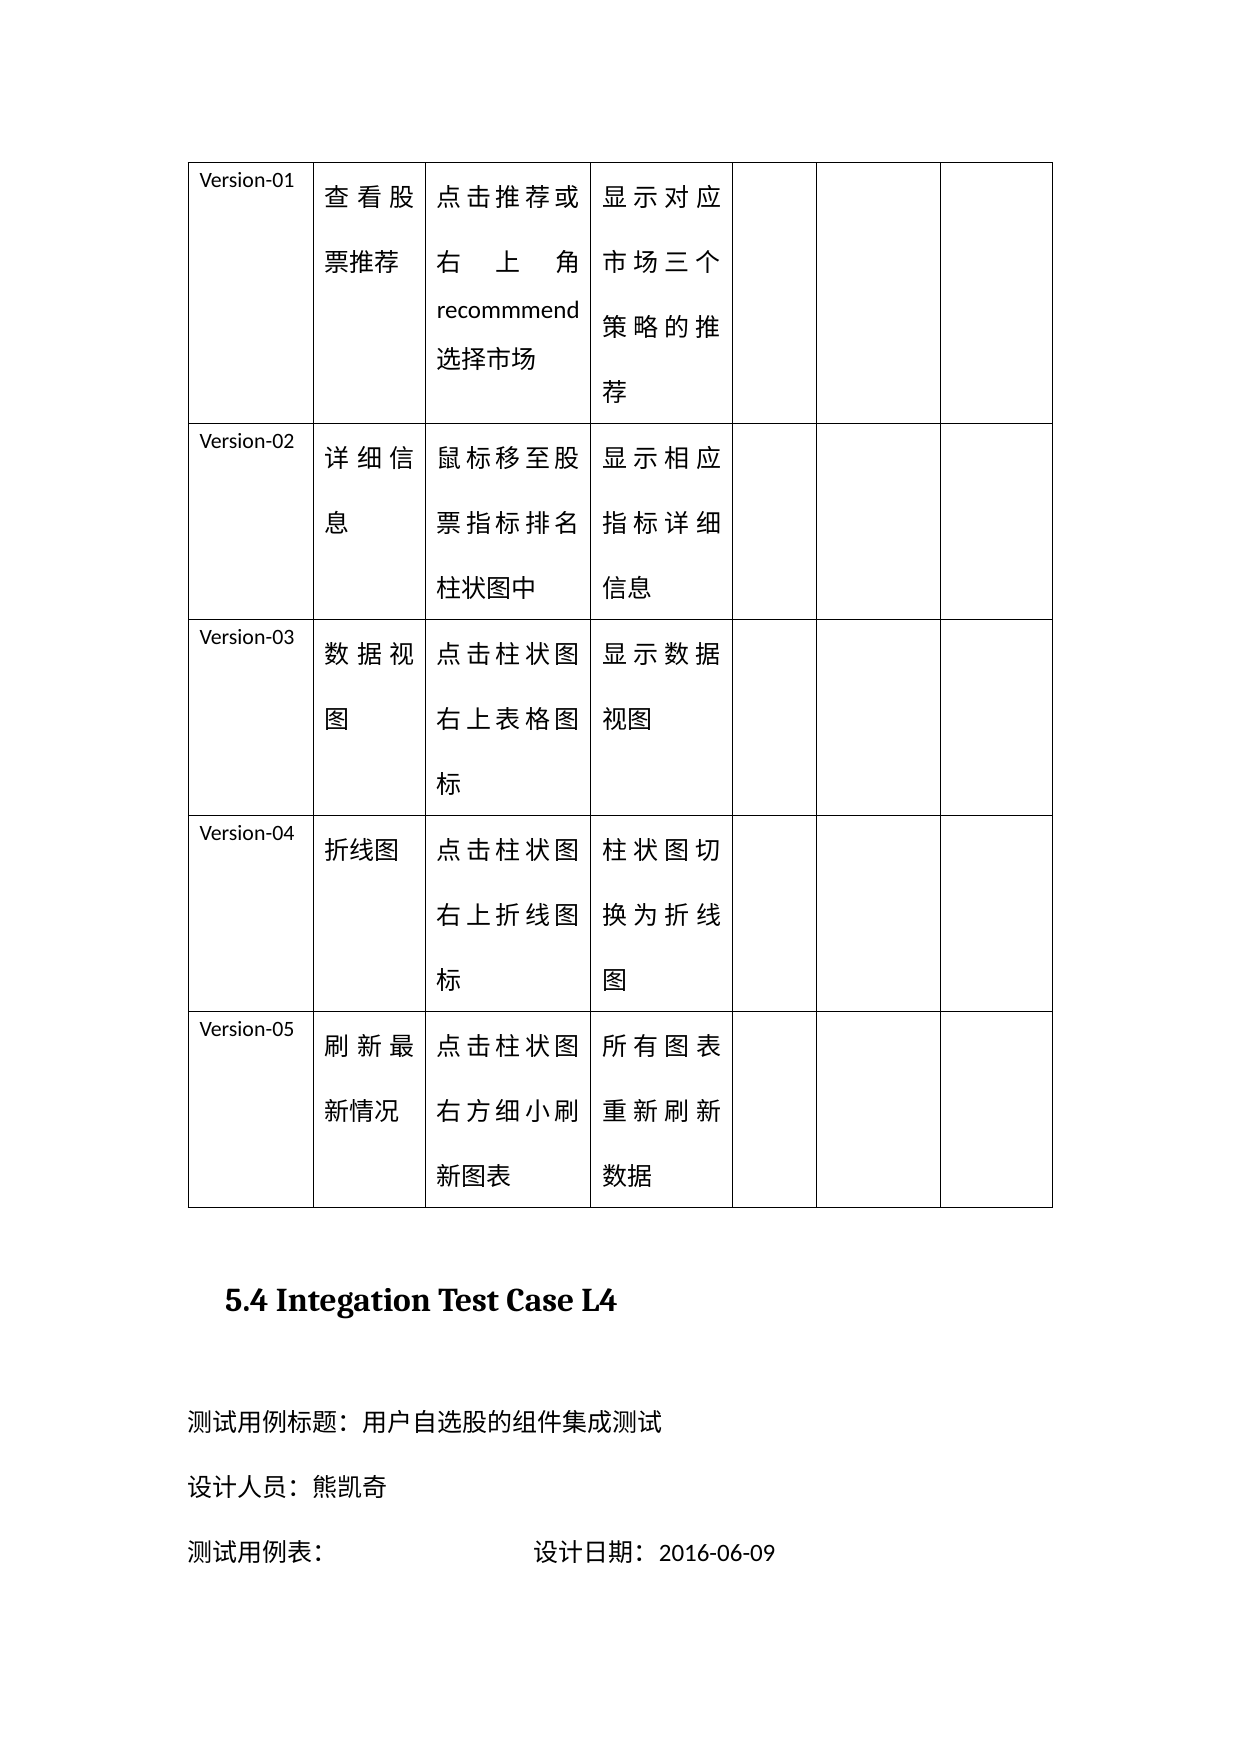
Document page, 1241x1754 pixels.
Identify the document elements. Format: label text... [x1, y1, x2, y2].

list 5.4 Integation Test Case L4 [225, 1268, 1053, 1333]
table_cell [733, 1012, 816, 1207]
table_cell [941, 620, 1052, 815]
table_cell [817, 1012, 940, 1207]
table_cell 柱状图切换为折线图 [591, 816, 732, 1011]
table_cell Version-05 [189, 1012, 313, 1207]
text 测试用例表： 设计日期：2016-06-09 [187, 1518, 1053, 1583]
table_cell 显示相应指标详细信息 [591, 424, 732, 619]
table_cell [817, 424, 940, 619]
table_cell [817, 620, 940, 815]
table_cell 点击柱状图右方细小刷新图表 [426, 1012, 590, 1207]
table_cell [941, 163, 1052, 423]
table_cell 鼠标移至股票指标排名柱状图中 [426, 424, 590, 619]
table_cell 点击柱状图右上表格图标 [426, 620, 590, 815]
table_cell [941, 424, 1052, 619]
table_cell [733, 620, 816, 815]
table_cell 折线图 [314, 816, 425, 1011]
table_cell [941, 816, 1052, 1011]
table_cell [817, 163, 940, 423]
table_cell 刷新最新情况 [314, 1012, 425, 1207]
table_cell Version-03 [189, 620, 313, 815]
table_cell 数据视图 [314, 620, 425, 815]
table_cell 详细信息 [314, 424, 425, 619]
table_cell [733, 816, 816, 1011]
table_cell 点击柱状图右上折线图标 [426, 816, 590, 1011]
table_cell [817, 816, 940, 1011]
text 测试用例标题：用户自选股的组件集成测试 [187, 1388, 1053, 1453]
table_cell Version-02 [189, 424, 313, 619]
table_cell 查看股票推荐 [314, 163, 425, 423]
text 设计人员：熊凯奇 [187, 1453, 1053, 1518]
table_cell 显示数据视图 [591, 620, 732, 815]
table_cell [733, 163, 816, 423]
table_cell 显示对应市场三个策略的推荐 [591, 163, 732, 423]
table_cell Version-01 [189, 163, 313, 423]
table_cell Version-04 [189, 816, 313, 1011]
table_cell 所有图表重新刷新数据 [591, 1012, 732, 1207]
table_cell [941, 1012, 1052, 1207]
table_cell 点击推荐或右上角recommmend选择市场 [426, 163, 590, 423]
table_cell [733, 424, 816, 619]
